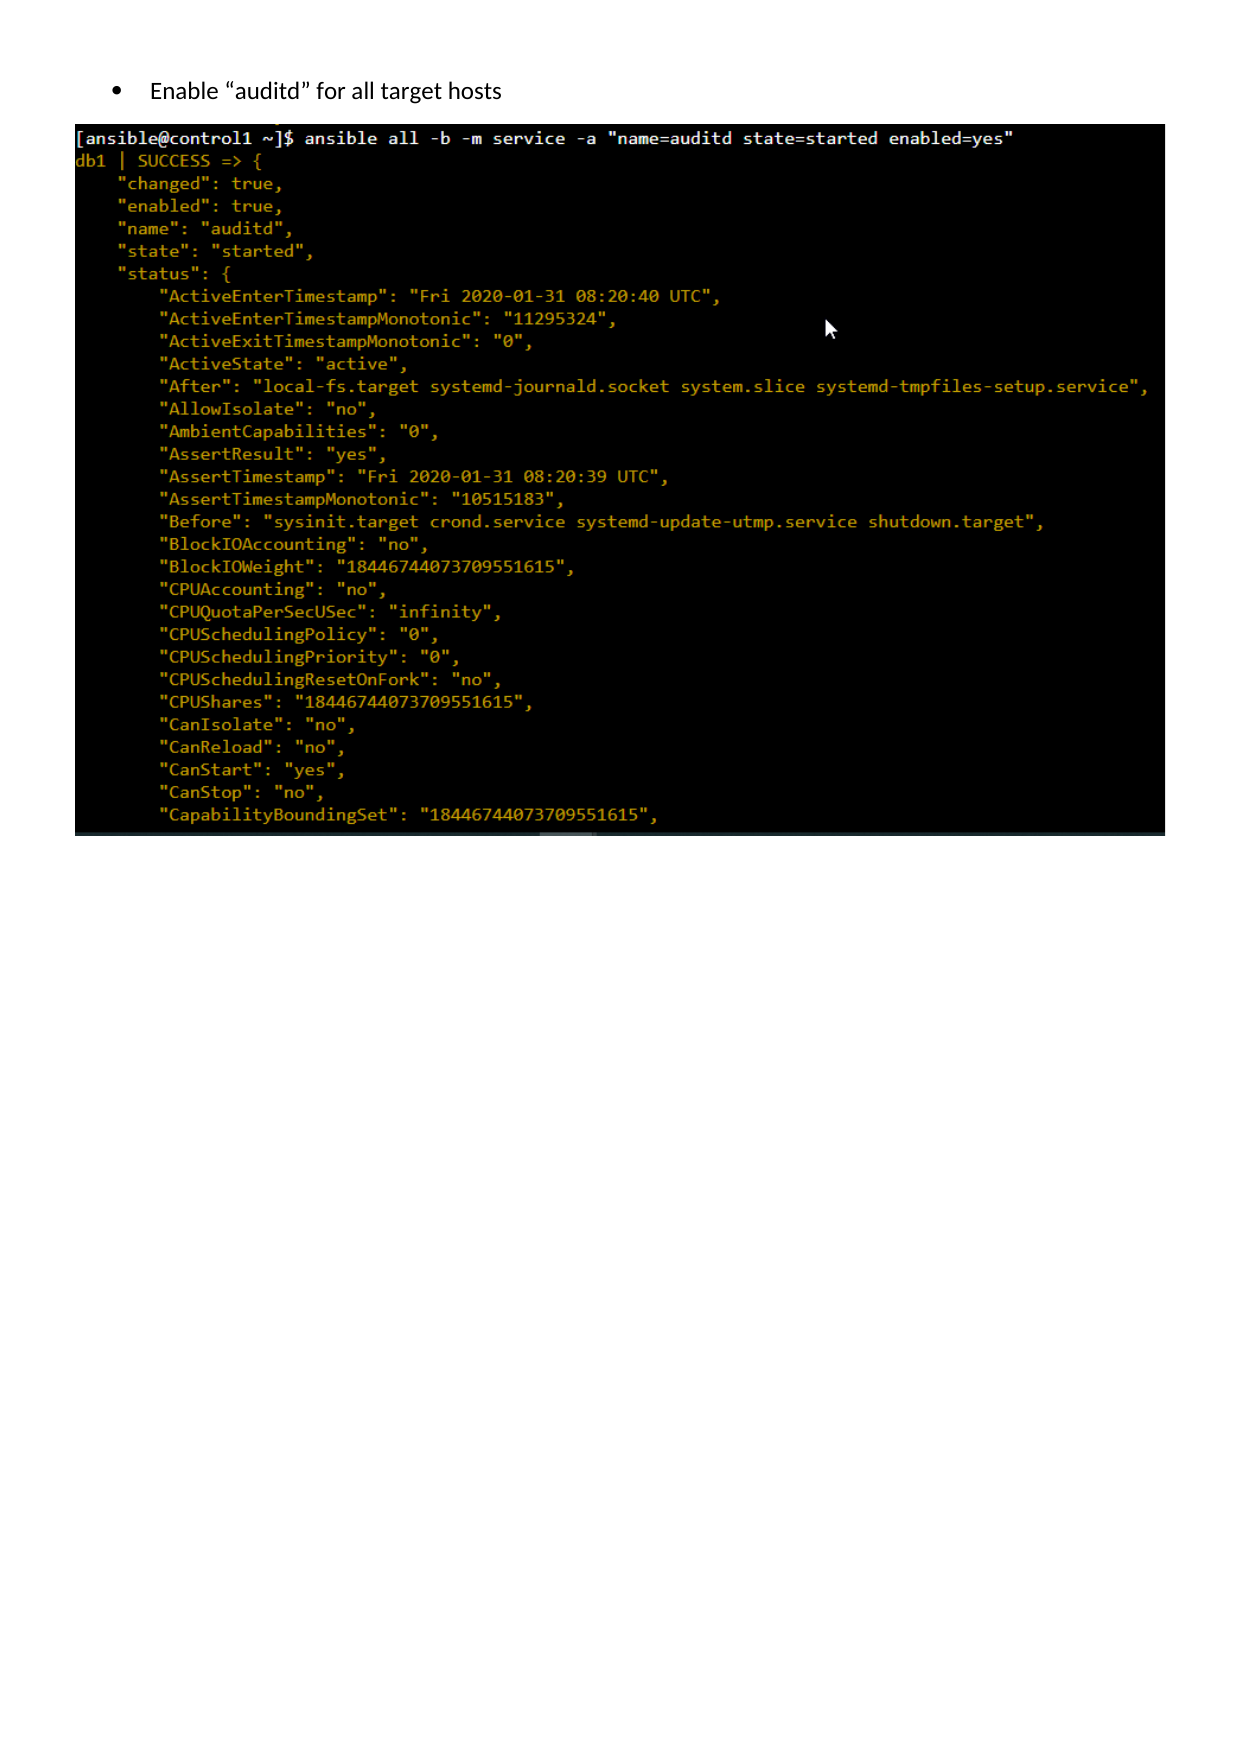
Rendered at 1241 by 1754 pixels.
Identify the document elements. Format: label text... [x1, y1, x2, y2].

picture [75, 124, 1166, 836]
list Enable “auditd” for all target hosts [112, 75, 1165, 106]
